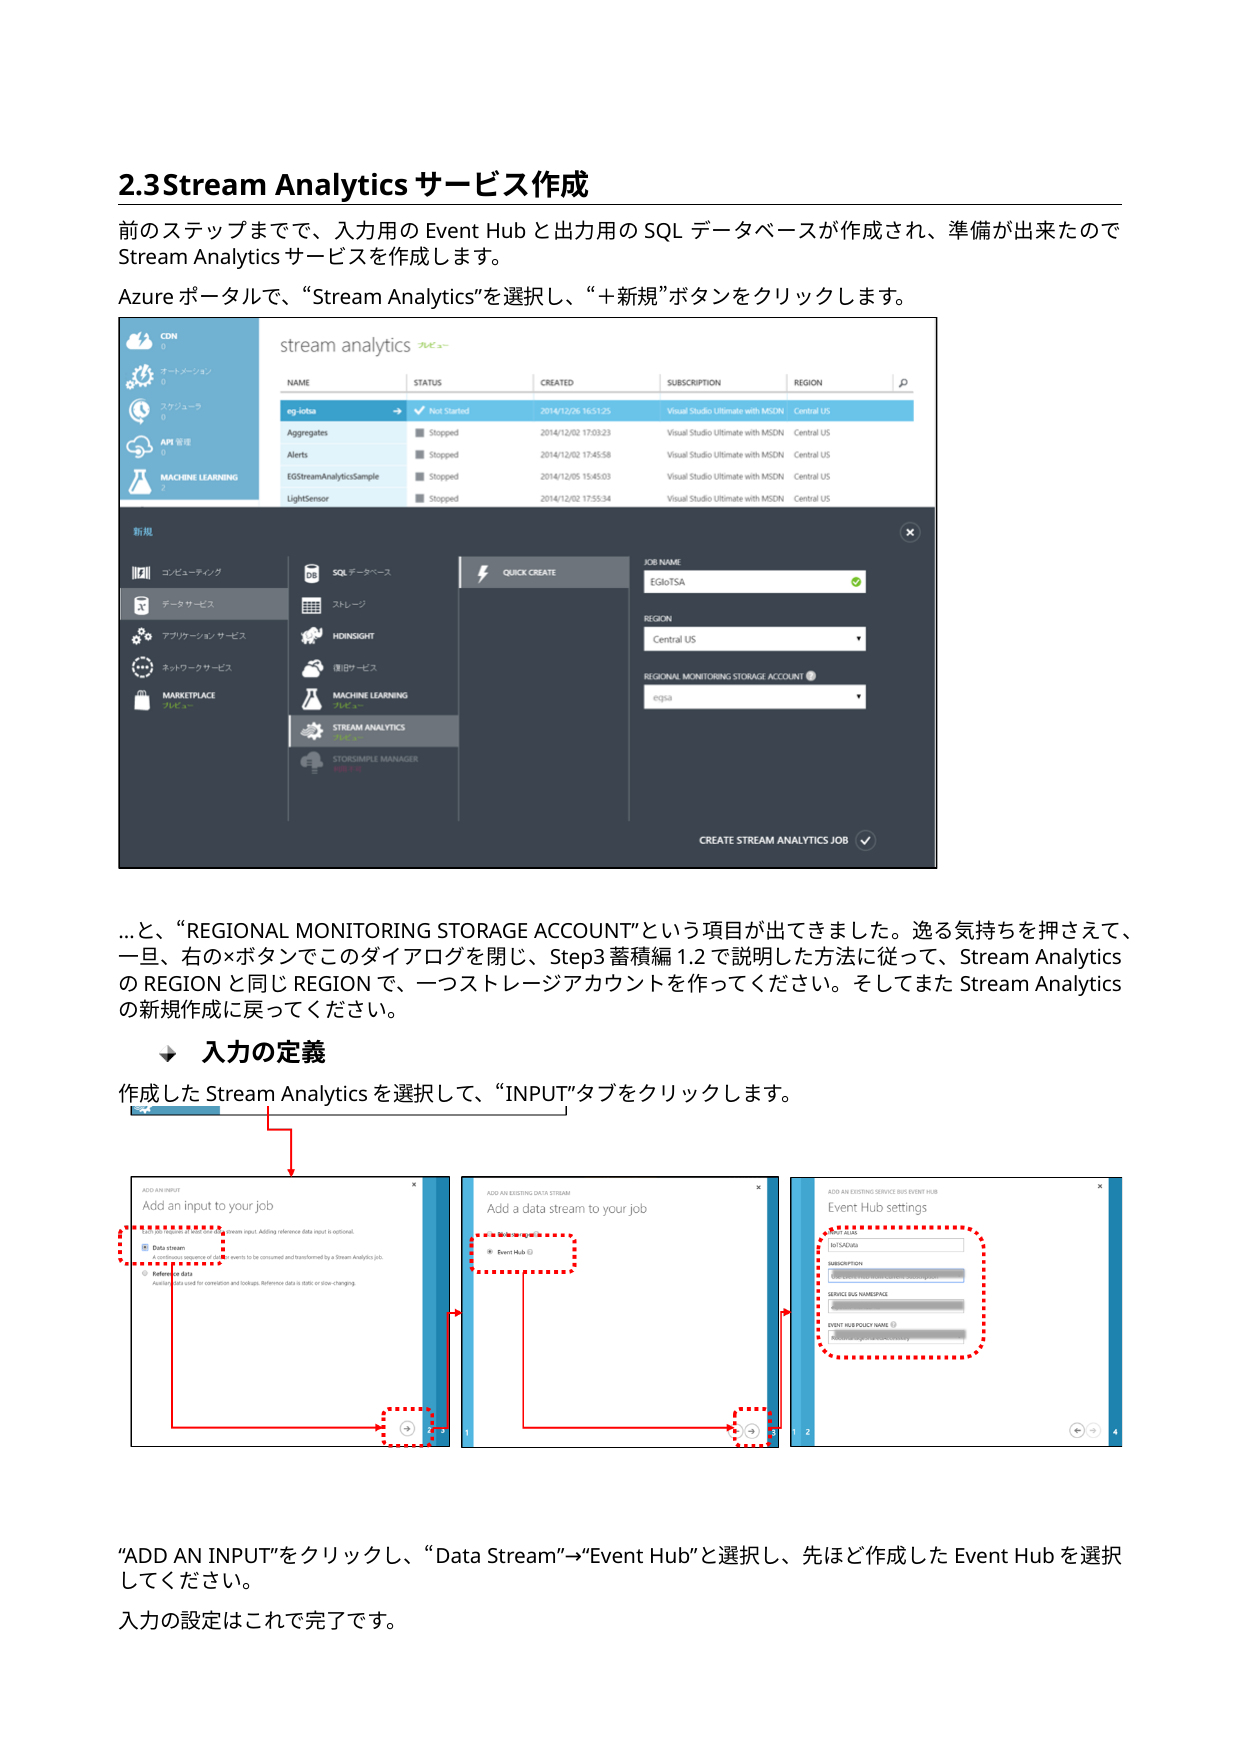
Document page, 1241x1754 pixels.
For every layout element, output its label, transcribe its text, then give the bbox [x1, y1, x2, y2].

picture [158, 1044, 176, 1062]
text 前のステップまでで、入力用のEvent Hubと出力用のSQL データベースが作成され、準備が出来たので、Stream Analyticsサービスを作成します。 [118, 218, 1122, 271]
subtitle 入力の定義 [158, 1036, 1122, 1067]
text Azureポータルで、“Stream Analytics”を選択し、“＋新規”ボタンをクリックします。 [118, 283, 1122, 309]
subtitle Stream Analyticsサービス作成 [118, 165, 1122, 204]
text 作成したStream Analyticsを選択して、“INPUT”タブをクリックします。 [118, 1080, 1122, 1106]
text …と、“REGIONAL MONITORING STORAGE ACCOUNT”という項目が出てきました。逸る気持ちを押さえて、一旦、右の×ボタンでこのダイアログを閉じ、Step3蓄積編1.2で説明した方法に従って、Stream AnalyticsのREGIONと同じREGIONで、一つストレージアカウントを作ってください。そしてまたStream Analyticsの新規作成に戻ってください。 [118, 918, 1122, 1023]
picture [118, 1106, 1123, 1448]
text 入力の設定はこれで完了です。 [118, 1607, 1122, 1634]
picture [118, 317, 938, 869]
text “ADD AN INPUT”をクリックし、“Data Stream”→“Event Hub”と選択し、先ほど作成したEvent Hubを選択してください。 [118, 1542, 1122, 1595]
